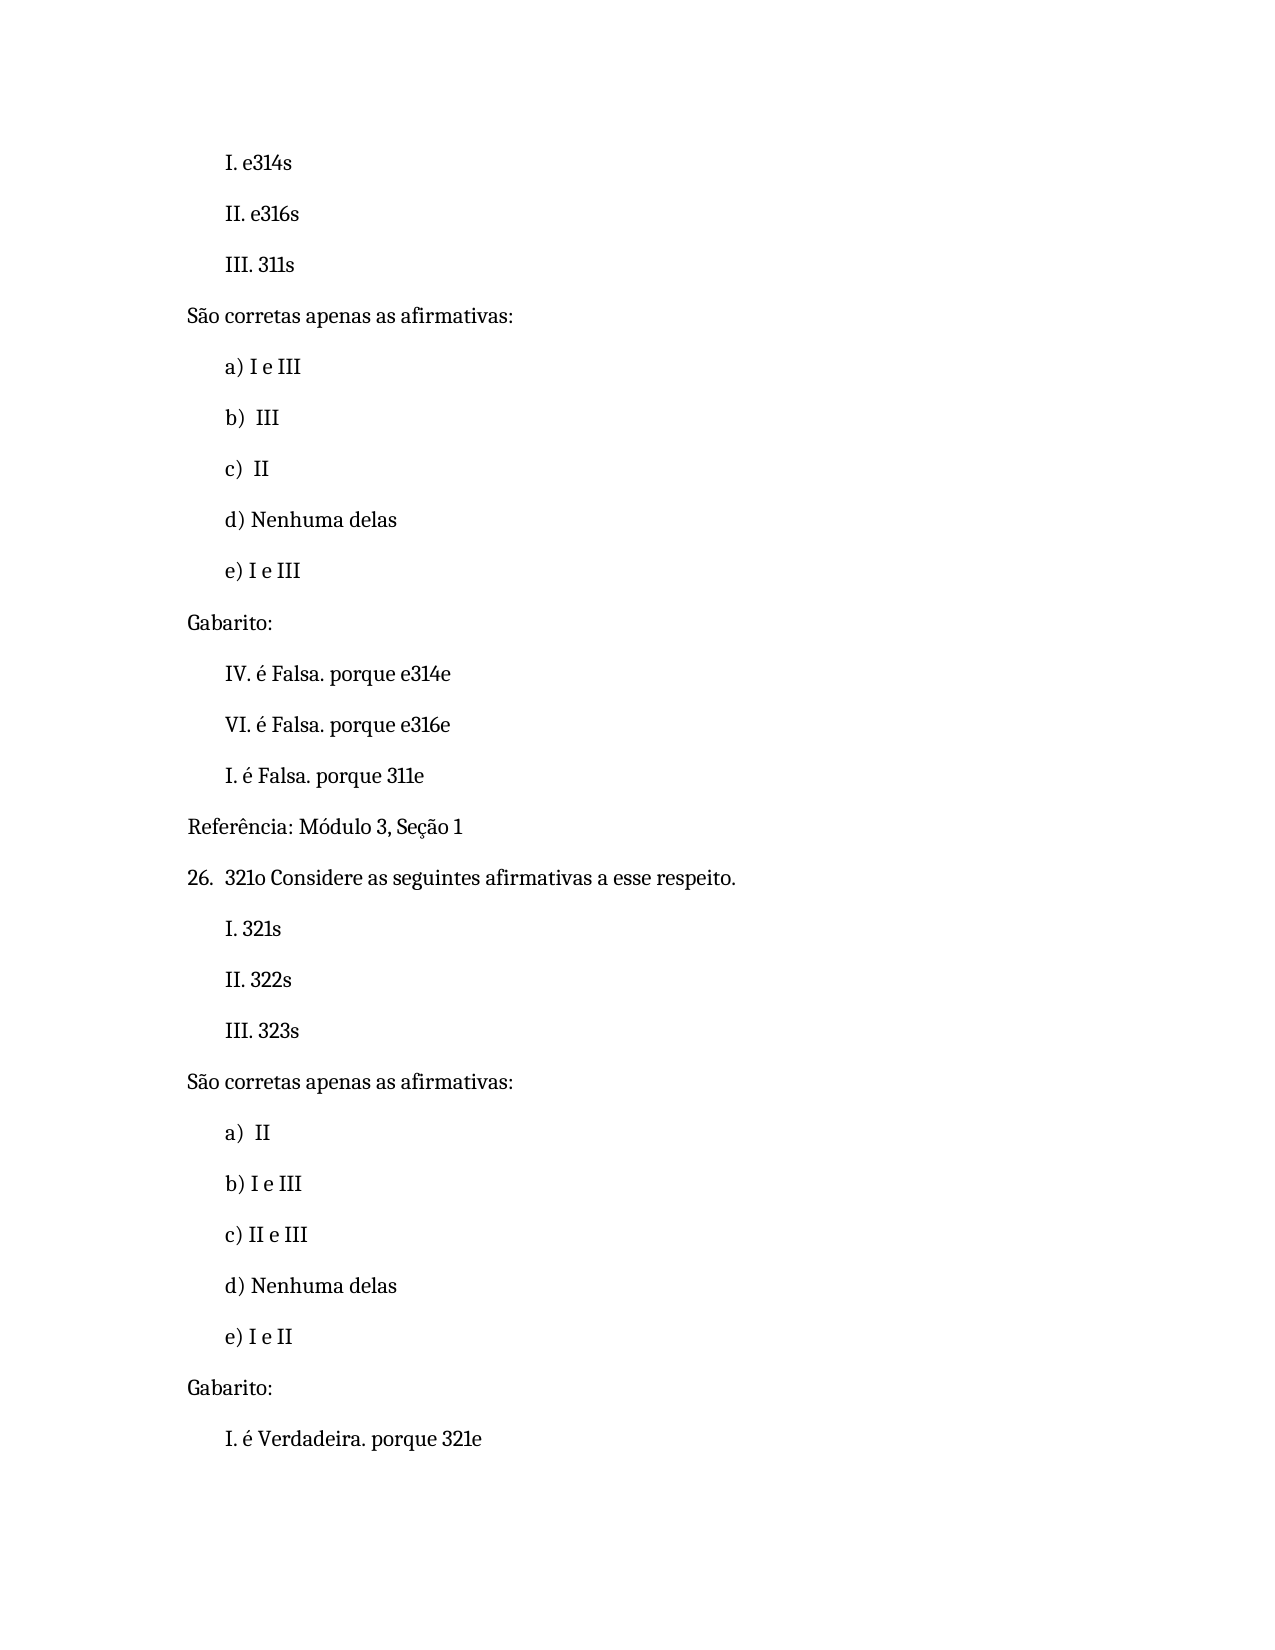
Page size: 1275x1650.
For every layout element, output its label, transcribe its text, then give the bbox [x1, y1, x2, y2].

text São corretas apenas as afirmativas: [187, 303, 1087, 329]
text d) Nenhuma delas [225, 1273, 1087, 1299]
text I. é Falsa. porque 311e [225, 762, 1087, 789]
text e) I e III [225, 558, 1087, 585]
text d) Nenhuma delas [225, 507, 1087, 534]
text IV. é Falsa. porque e314e [225, 660, 1087, 687]
text Gabarito: [187, 609, 1087, 636]
text I. e314s [225, 150, 1087, 176]
text e) I e II [225, 1324, 1087, 1350]
text c) II e III [225, 1222, 1087, 1248]
text I. 321s [225, 916, 1087, 942]
text Gabarito: [187, 1375, 1087, 1401]
text VI. é Falsa. porque e316e [225, 711, 1087, 738]
text II. e316s [225, 201, 1087, 227]
list 321o Considere as seguintes afirmativas a esse respeito. [187, 864, 1087, 891]
text III. 311s [225, 252, 1087, 278]
text a) I e III [225, 354, 1087, 381]
text a) II [225, 1120, 1087, 1146]
text b) I e III [225, 1171, 1087, 1197]
text I. é Verdadeira. porque 321e [225, 1426, 1087, 1452]
text II. 322s [225, 967, 1087, 993]
text III. 323s [225, 1018, 1087, 1044]
text Referência: Módulo 3, Seção 1 [187, 813, 1087, 840]
text b) III [225, 405, 1087, 432]
text c) II [225, 456, 1087, 483]
text São corretas apenas as afirmativas: [187, 1069, 1087, 1095]
